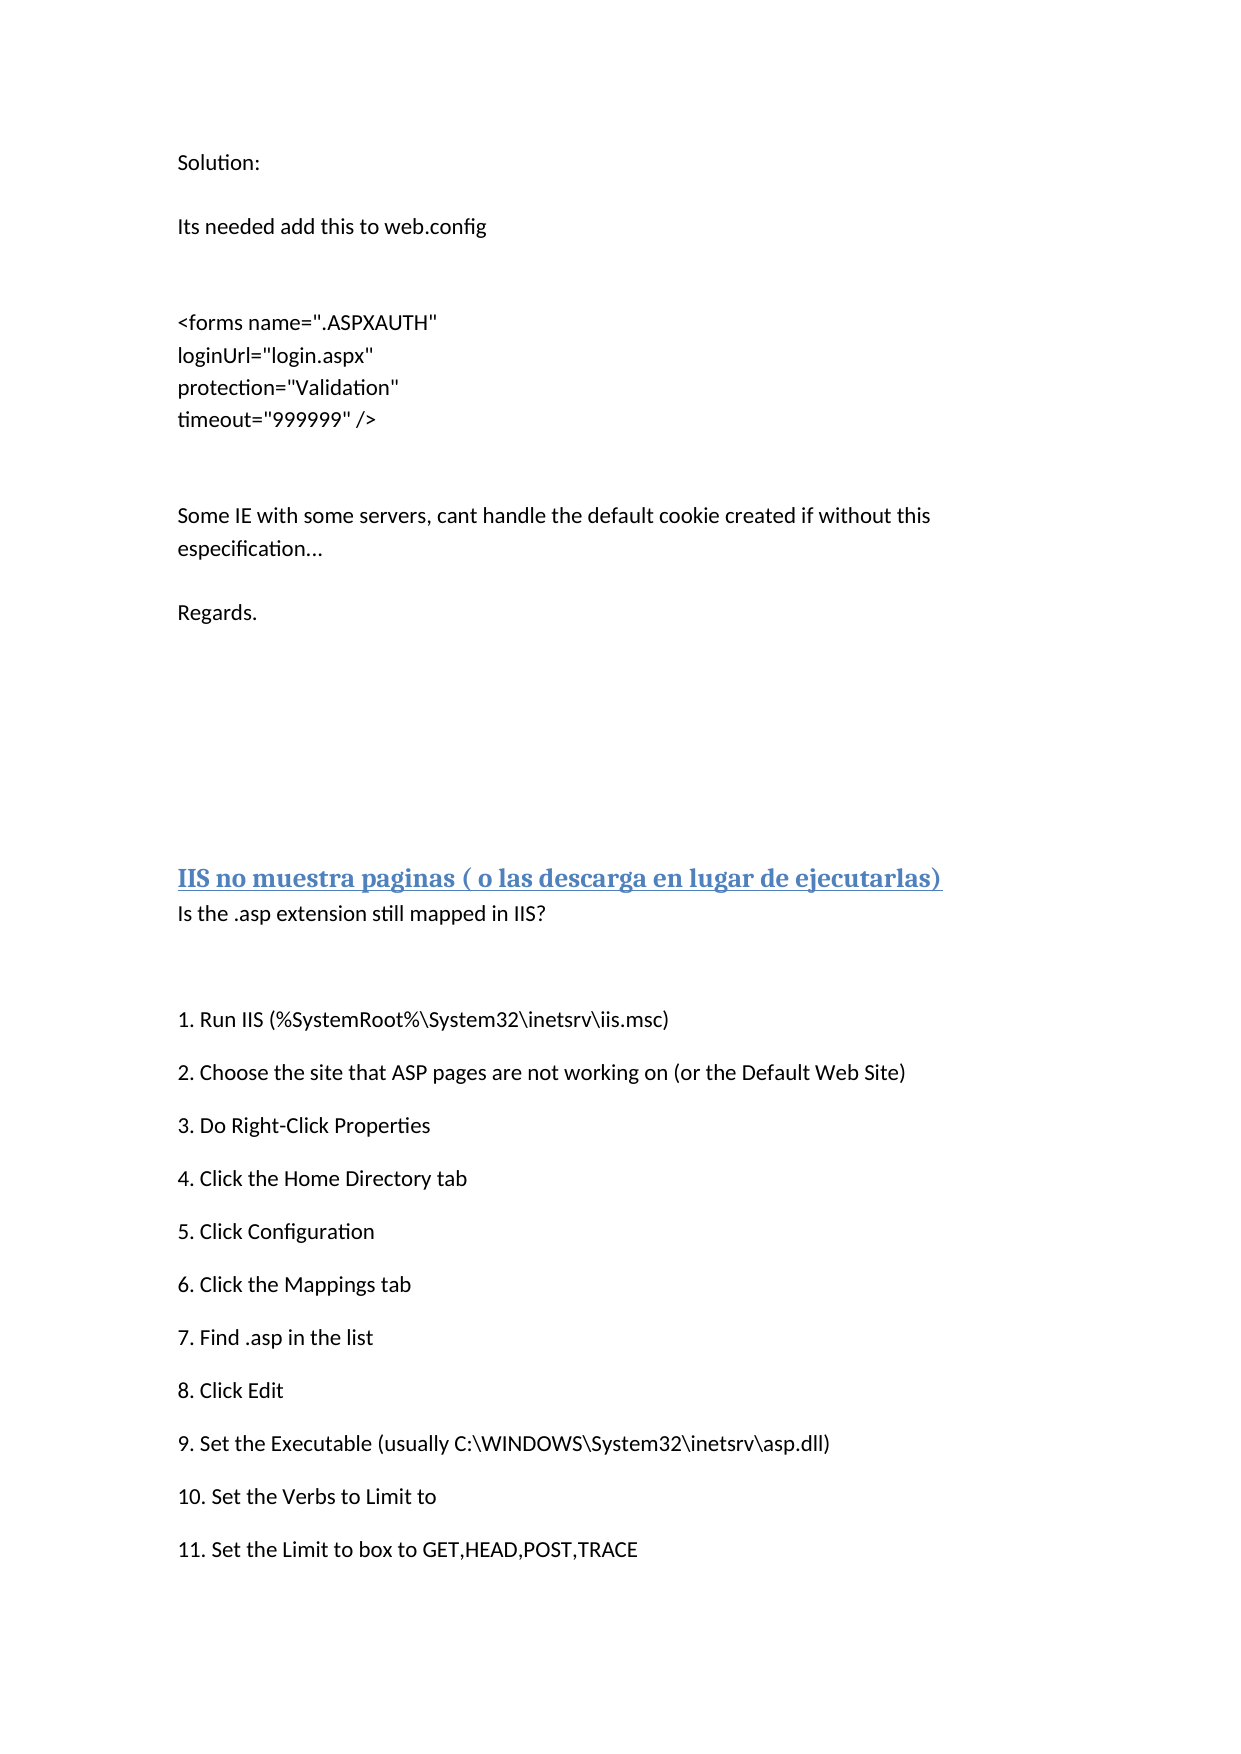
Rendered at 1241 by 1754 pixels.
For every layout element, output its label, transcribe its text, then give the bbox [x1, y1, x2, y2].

text 7. Find .asp in the list [177, 1323, 1063, 1351]
text 4. Click the Home Directory tab [177, 1164, 1063, 1192]
text 11. Set the Limit to box to GET,HEAD,POST,TRACE [177, 1535, 1063, 1563]
text 6. Click the Mappings tab [177, 1270, 1063, 1298]
text Solution: Its needed add this to web.config <forms name=".ASPXAUTH" loginUrl="login.aspx" protection="Validation" timeout="999999" /> Some IE with some servers, cant handle the default cookie created if without this especification... Regards. [177, 148, 1063, 626]
text Is the .asp extension still mapped in IIS? [177, 899, 1063, 927]
subtitle IIS no muestra paginas ( o las descarga en lugar de ejecutarlas) [177, 863, 1063, 894]
text 3. Do Right-Click Properties [177, 1111, 1063, 1139]
text 8. Click Edit [177, 1376, 1063, 1404]
text 10. Set the Verbs to Limit to [177, 1482, 1063, 1510]
text 2. Choose the site that ASP pages are not working on (or the Default Web Site) [177, 1058, 1063, 1086]
text 9. Set the Executable (usually C:\WINDOWS\System32\inetsrv\asp.dll) [177, 1429, 1063, 1457]
text 1. Run IIS (%SystemRoot%\System32\inetsrv\iis.msc) [177, 1005, 1063, 1033]
text 5. Click Configuration [177, 1217, 1063, 1245]
